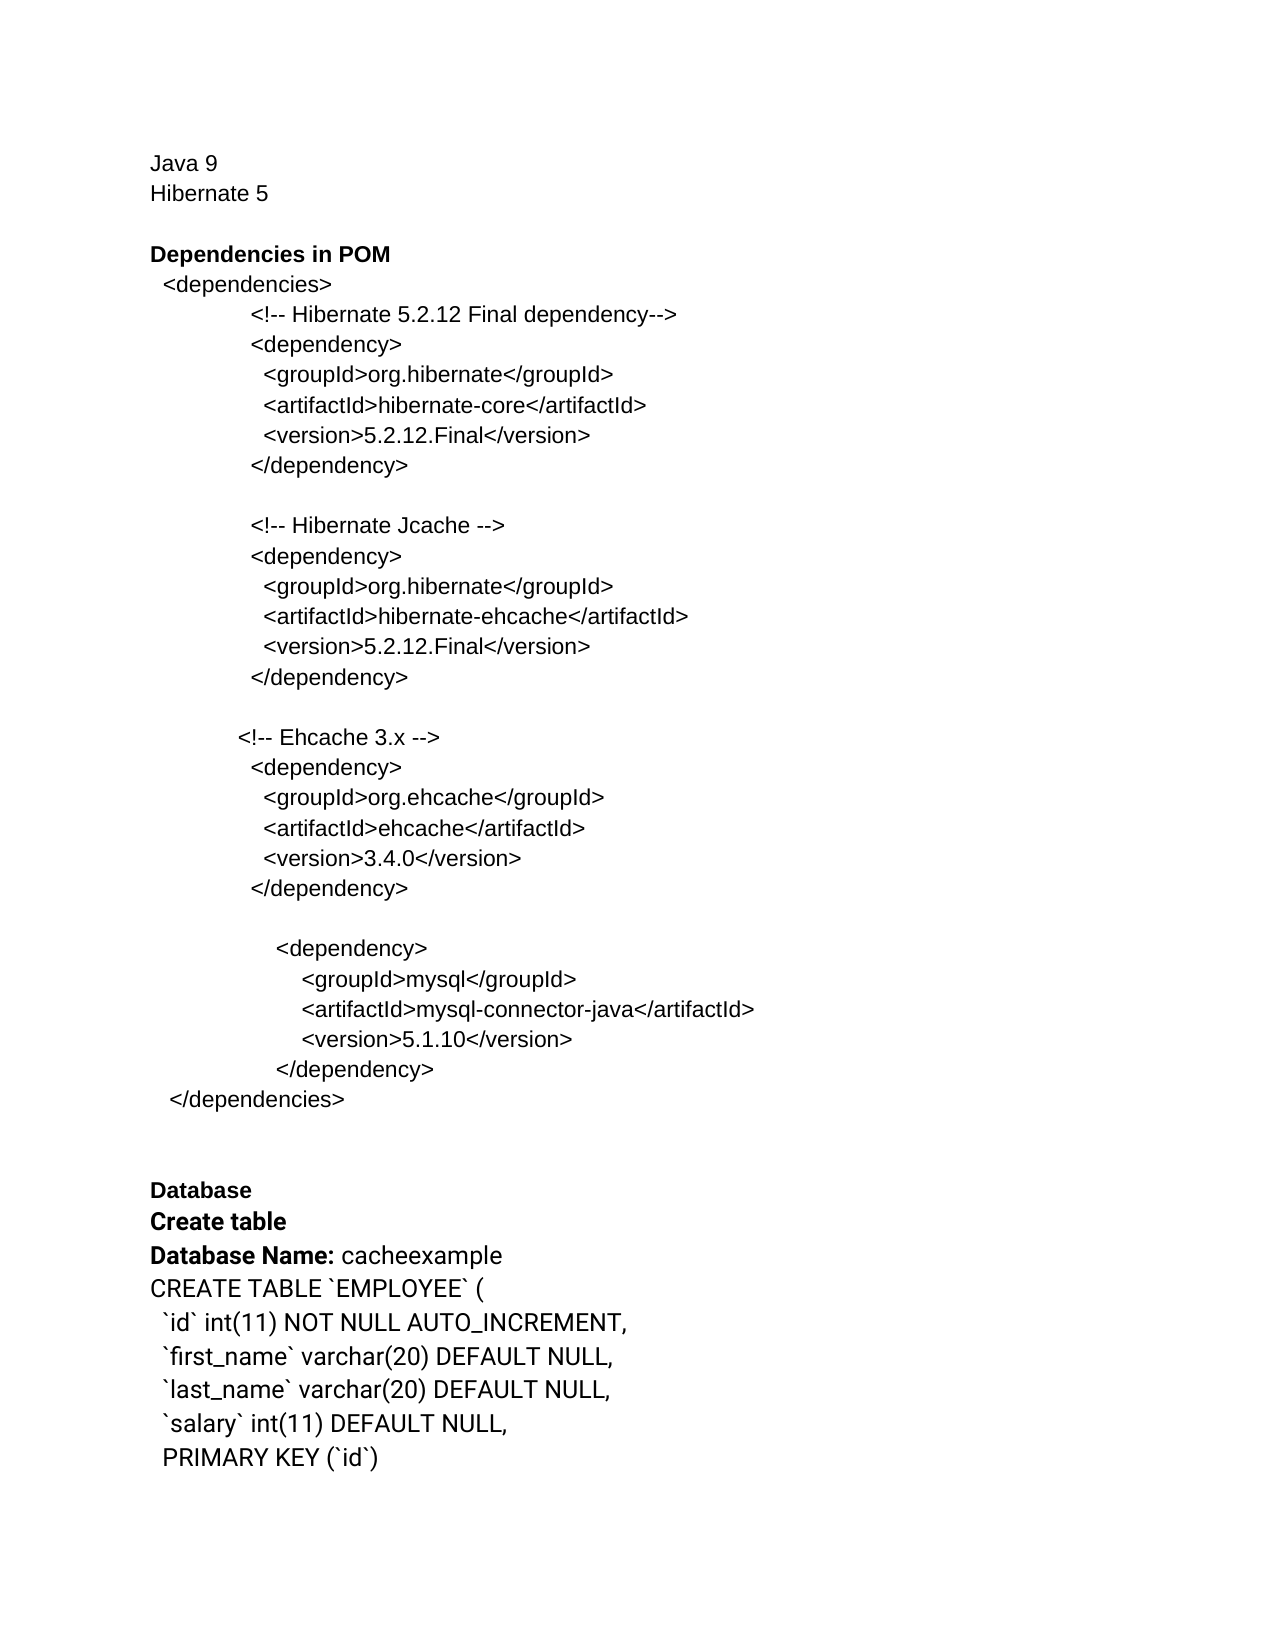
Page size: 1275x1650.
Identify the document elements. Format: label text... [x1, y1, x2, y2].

text </dependency> [225, 1056, 1125, 1083]
text <groupId>org.hibernate</groupId> [225, 361, 1125, 388]
text CREATE TABLE `EMPLOYEE` ( [150, 1274, 1125, 1304]
text <dependency> [225, 754, 1125, 781]
text <dependency> [225, 935, 1125, 962]
text <groupId>org.ehcache</groupId> [225, 784, 1125, 811]
text <artifactId>hibernate-ehcache</artifactId> [225, 603, 1125, 629]
text </dependency> [225, 663, 1125, 690]
text <version>5.1.10</version> [225, 1026, 1125, 1052]
text <!-- Ehcache 3.x --> [225, 724, 1125, 750]
text <groupId>org.hibernate</groupId> [225, 573, 1125, 599]
text </dependency> [225, 452, 1125, 478]
text <artifactId>mysql-connector-java</artifactId> [225, 996, 1125, 1022]
text <dependencies> [150, 271, 1125, 297]
text Database Name: cacheexample [150, 1241, 1125, 1270]
text <!-- Hibernate 5.2.12 Final dependency--> [225, 301, 1125, 327]
text <version>5.2.12.Final</version> [225, 633, 1125, 660]
text Dependencies in POM [150, 241, 1125, 267]
text Create table [150, 1207, 1125, 1237]
text PRIMARY KEY (`id`) [150, 1443, 1125, 1472]
text <version>3.4.0</version> [225, 845, 1125, 871]
text <groupId>mysql</groupId> [225, 966, 1125, 992]
text <!-- Hibernate Jcache --> [225, 512, 1125, 539]
text <version>5.2.12.Final</version> [225, 422, 1125, 448]
text <dependency> [225, 331, 1125, 358]
text <dependency> [225, 543, 1125, 569]
text Database [150, 1177, 1125, 1203]
text `id` int(11) NOT NULL AUTO_INCREMENT, [150, 1308, 1125, 1337]
text Java 9 [150, 150, 1125, 176]
text `salary` int(11) DEFAULT NULL, [150, 1409, 1125, 1438]
text </dependencies> [150, 1086, 1125, 1113]
text Hibernate 5 [150, 180, 1125, 207]
text <artifactId>ehcache</artifactId> [225, 814, 1125, 841]
text `last_name` varchar(20) DEFAULT NULL, [150, 1376, 1125, 1405]
text <artifactId>hibernate-core</artifactId> [225, 392, 1125, 418]
text </dependency> [225, 875, 1125, 901]
text `first_name` varchar(20) DEFAULT NULL, [150, 1342, 1125, 1371]
